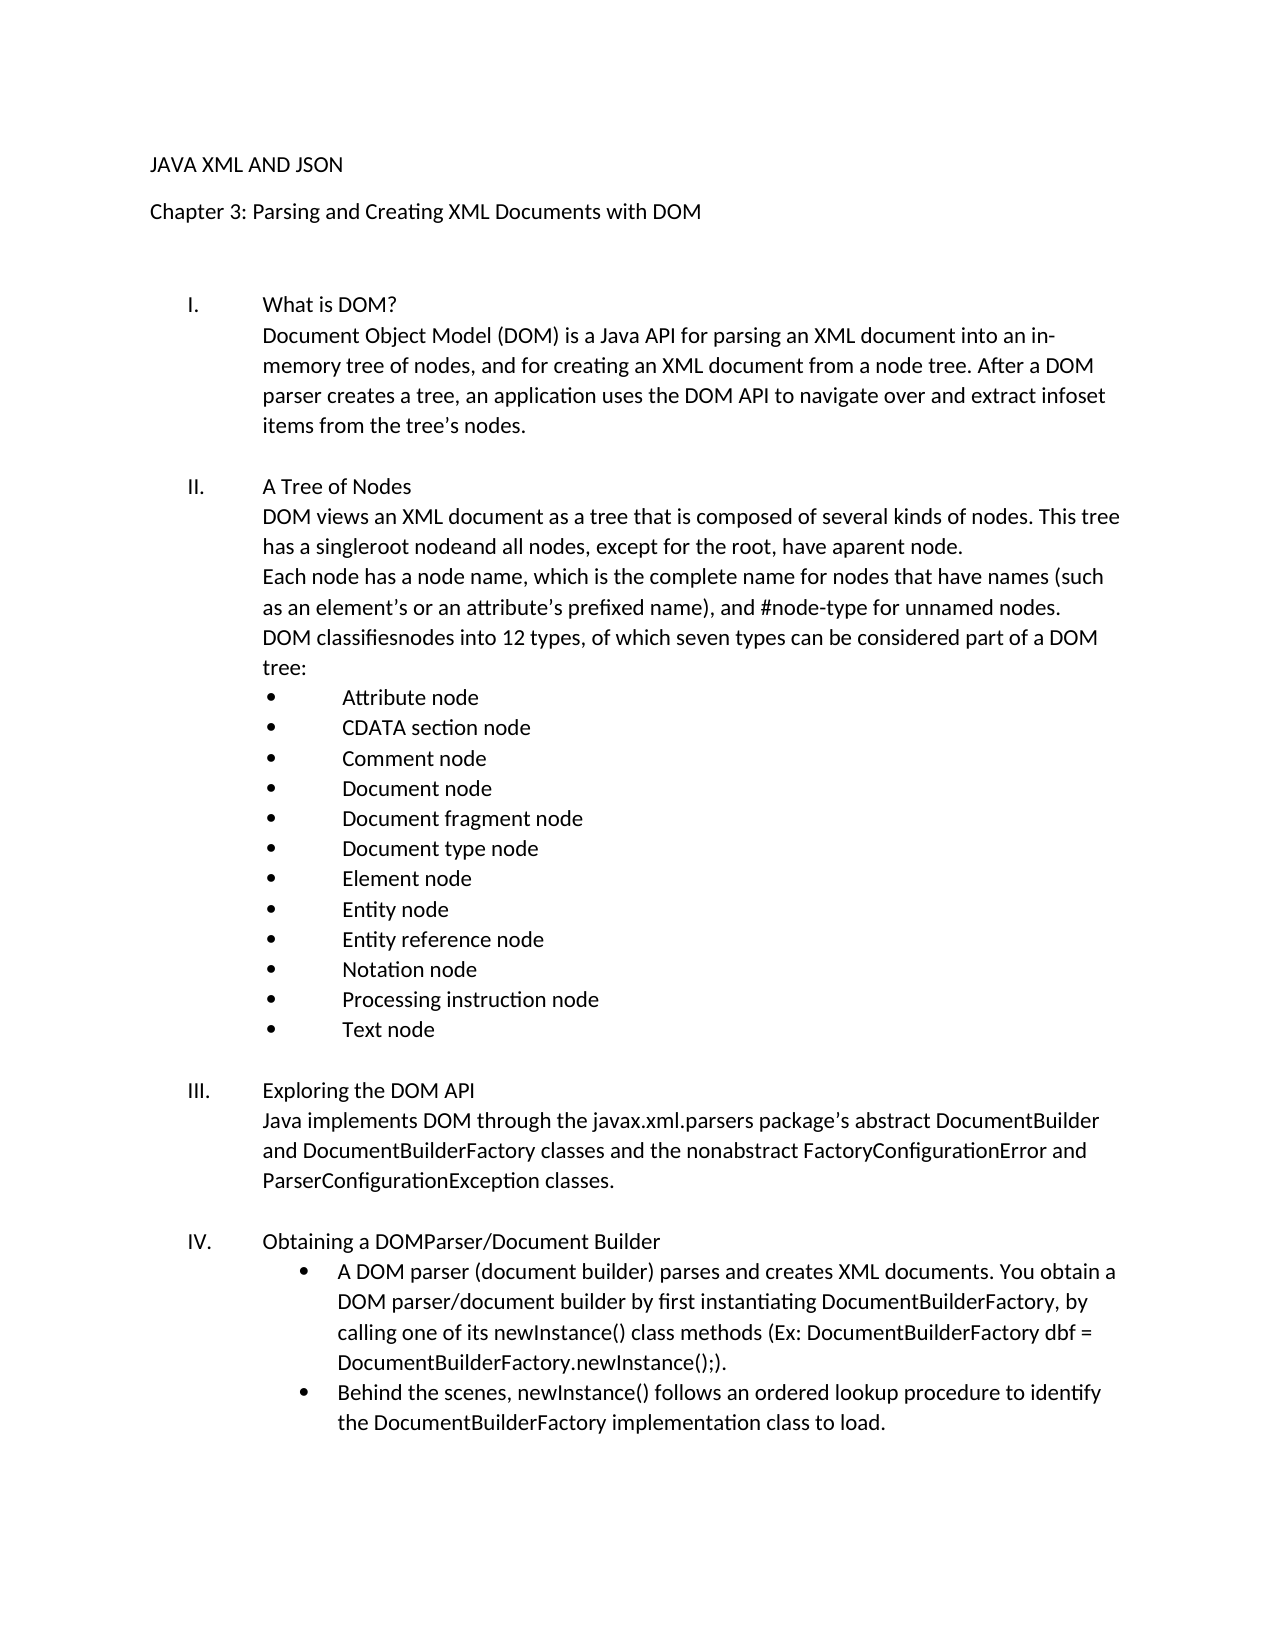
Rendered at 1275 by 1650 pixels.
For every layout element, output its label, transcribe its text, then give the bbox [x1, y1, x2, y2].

list DOM classifiesnodes into 12 types, of which seven types can be considered part of a DOM tree: [262, 623, 1125, 681]
list Element node [267, 864, 1125, 893]
list Entity node [267, 895, 1125, 923]
list CDATA section node [267, 713, 1125, 742]
list Notation node [267, 955, 1125, 983]
list What is DOM? [187, 291, 1125, 319]
list Document fragment node [267, 804, 1125, 832]
list A Tree of Nodes [187, 472, 1125, 500]
list Comment node [267, 744, 1125, 772]
text Chapter 3: Parsing and Creating XML Documents with DOM [150, 197, 1125, 225]
list Attribute node [267, 683, 1125, 711]
list Each node has a node name, which is the complete name for nodes that have names (such as an element’s or an attribute’s prefixed name), and #node-type for unnamed nodes. [262, 562, 1125, 621]
list DOM views an XML document as a tree that is composed of several kinds of nodes. This tree has a singleroot nodeand all nodes, except for the root, have aparent node. [262, 502, 1125, 560]
list Document node [267, 774, 1125, 802]
list Text node [267, 1016, 1125, 1044]
list Entity reference node [267, 925, 1125, 953]
text JAVA XML AND JSON [150, 150, 1125, 178]
list Exploring the DOM API [187, 1076, 1125, 1104]
list Java implements DOM through the javax.xml.parsers package’s abstract DocumentBuilder and DocumentBuilderFactory classes and the nonabstract FactoryConfigurationError and ParserConfigurationException classes. [262, 1106, 1125, 1195]
list Processing instruction node [267, 985, 1125, 1013]
list Document type node [267, 834, 1125, 862]
list A DOM parser (document builder) parses and creates XML documents. You obtain a DOM parser/document builder by first instantiating DocumentBuilderFactory, by calling one of its newInstance() class methods (Ex: DocumentBuilderFactory dbf = DocumentBuilderFactory.newInstance();). [300, 1257, 1125, 1376]
list Document Object Model (DOM) is a Java API for parsing an XML document into an in-memory tree of nodes, and for creating an XML document from a node tree. After a DOM parser creates a tree, an application uses the DOM API to navigate over and extract infoset items from the tree’s nodes. [262, 321, 1125, 439]
list Obtaining a DOMParser/Document Builder [187, 1227, 1125, 1255]
list Behind the scenes, newInstance() follows an ordered lookup procedure to identify the DocumentBuilderFactory implementation class to load. [300, 1378, 1125, 1436]
